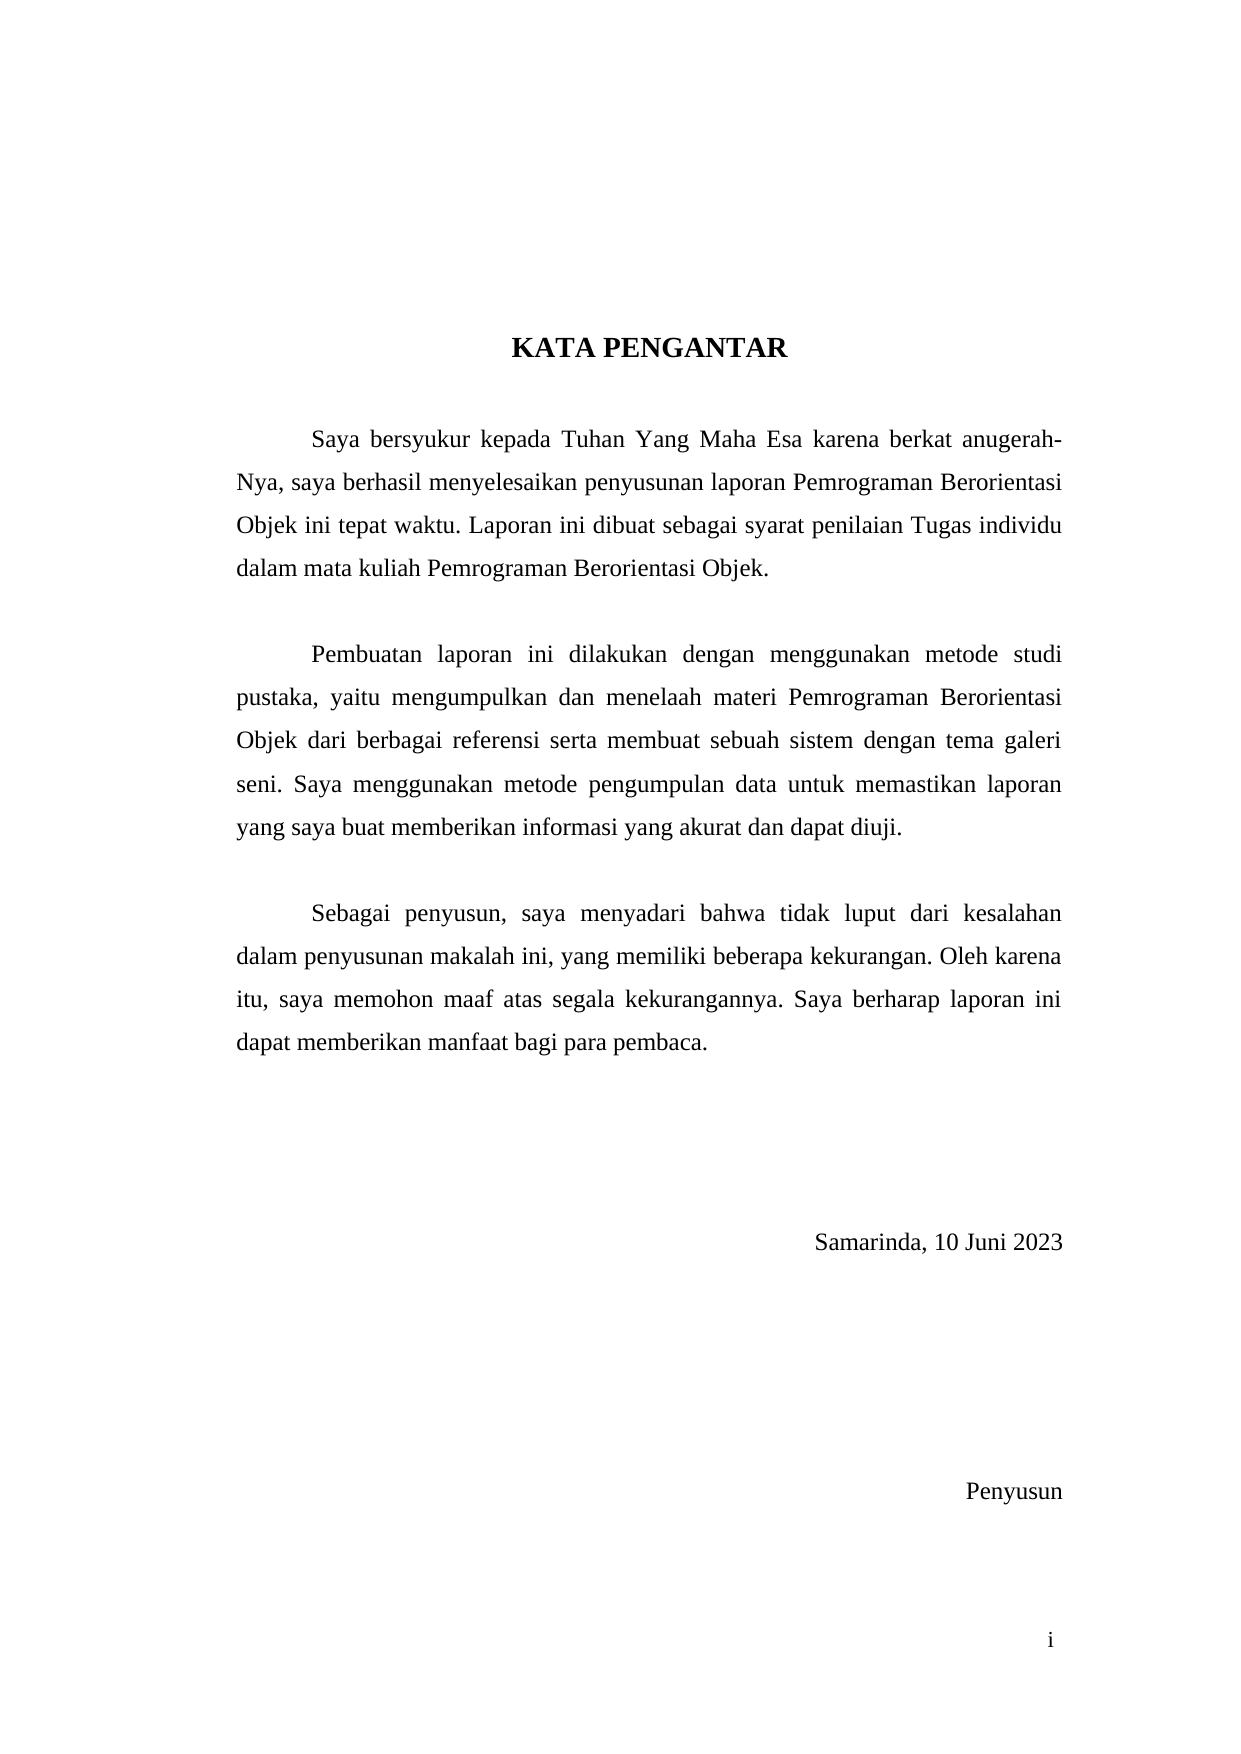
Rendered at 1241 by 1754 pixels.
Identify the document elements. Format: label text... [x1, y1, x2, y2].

text Saya bersyukur kepada Tuhan Yang Maha Esa karena berkat anugerah-Nya, saya berhasil menyelesaikan penyusunan laporan Pemrograman Berorientasi Objek ini tepat waktu. Laporan ini dibuat sebagai syarat penilaian Tugas individu dalam mata kuliah Pemrograman Berorientasi Objek. [236, 424, 1063, 582]
text Samarinda, 10 Juni 2023 [236, 1227, 1063, 1256]
text Pembuatan laporan ini dilakukan dengan menggunakan metode studi pustaka, yaitu mengumpulkan dan menelaah materi Pemrograman Berorientasi Objek dari berbagai referensi serta membuat sebuah sistem dengan tema galeri seni. Saya menggunakan metode pengumpulan data untuk memastikan laporan yang saya buat memberikan informasi yang akurat dan dapat diuji. [236, 639, 1063, 841]
subtitle KATA PENGANTAR [236, 330, 1063, 364]
text Penyusun [236, 1476, 1063, 1505]
text Sebagai penyusun, saya menyadari bahwa tidak luput dari kesalahan dalam penyusunan makalah ini, yang memiliki beberapa kekurangan. Oleh karena itu, saya memohon maaf atas segala kekurangannya. Saya berharap laporan ini dapat memberikan manfaat bagi para pembaca. [236, 898, 1063, 1056]
